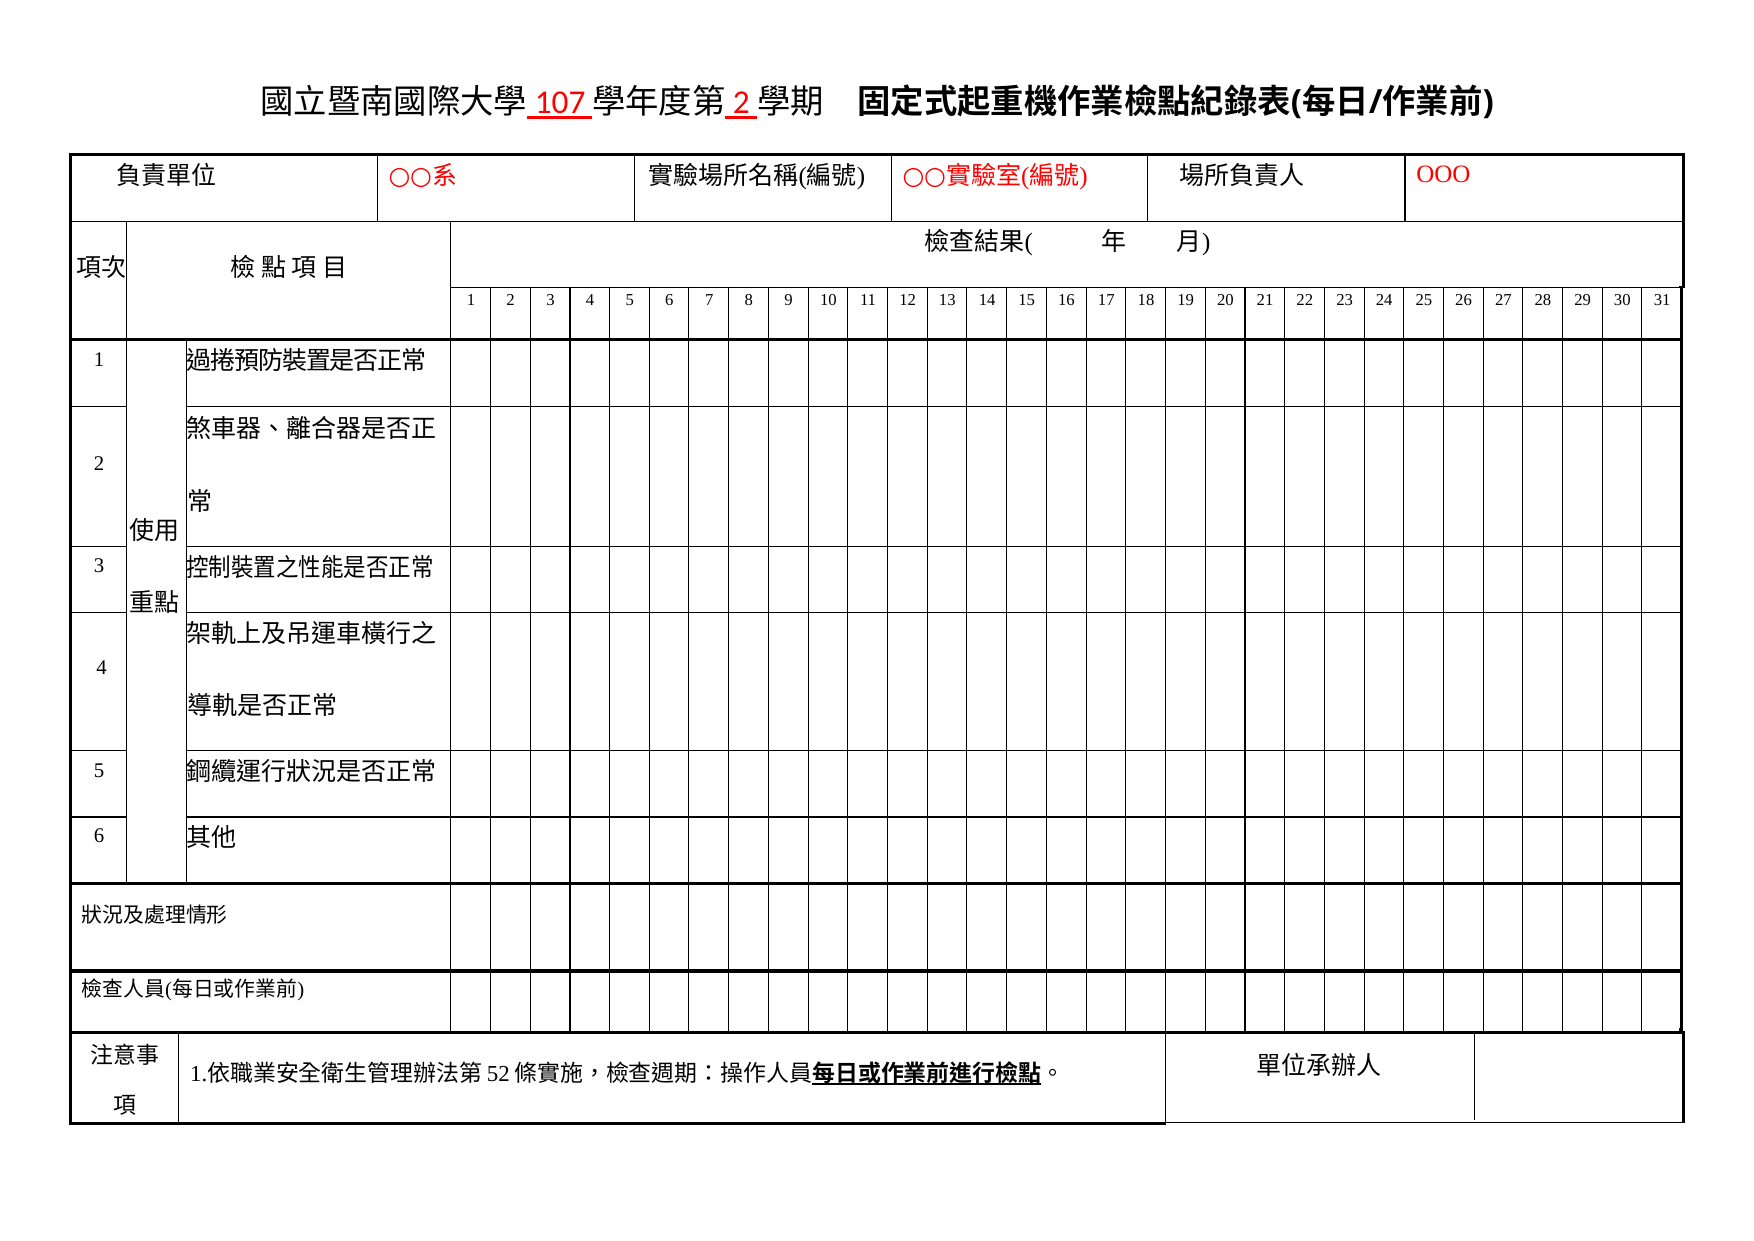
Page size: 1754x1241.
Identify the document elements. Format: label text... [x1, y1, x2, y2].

table_cell [1206, 818, 1244, 882]
table_cell [689, 818, 728, 882]
table_cell [809, 973, 847, 1031]
table_cell [809, 613, 847, 750]
table_cell [1087, 973, 1125, 1031]
table_cell [1047, 613, 1086, 750]
table_cell [848, 547, 887, 612]
table_cell [928, 547, 966, 612]
table_cell 檢 點 項 目 [127, 222, 450, 337]
table_cell [1246, 973, 1284, 1031]
table_cell 煞車器、離合器是否正常 [187, 407, 450, 546]
table_cell [1206, 885, 1244, 969]
table_cell [1404, 341, 1443, 406]
table_cell [650, 407, 688, 546]
table_cell 25 [1404, 288, 1443, 337]
table_cell [809, 547, 847, 612]
table_cell 注意事項 [72, 1034, 178, 1122]
table_cell [848, 407, 887, 546]
table_cell [1126, 341, 1165, 406]
table_cell [967, 973, 1006, 1031]
table_cell 20 [1206, 288, 1244, 337]
table_cell [1285, 751, 1324, 816]
table_cell [1642, 341, 1680, 406]
table_cell [1603, 751, 1641, 816]
table_cell [1126, 818, 1165, 882]
table_cell 7 [689, 288, 728, 337]
table_cell 24 [1365, 288, 1403, 337]
table_cell [1047, 885, 1086, 969]
table_cell 檢查結果( 年 月) [451, 222, 1682, 287]
table_cell [928, 613, 966, 750]
table_cell [1563, 973, 1602, 1031]
table_cell 10 [809, 288, 847, 337]
table_cell [650, 547, 688, 612]
table_cell 檢查人員(每日或作業前) [72, 973, 450, 1031]
table_cell [1563, 613, 1602, 750]
table_cell [610, 613, 649, 750]
table_cell [928, 407, 966, 546]
table_cell [1047, 341, 1086, 406]
table_cell [1325, 407, 1364, 546]
table_cell [967, 885, 1006, 969]
table_cell [1087, 407, 1125, 546]
table_cell 13 [928, 288, 966, 337]
table_cell [1642, 547, 1680, 612]
table_cell [1523, 973, 1562, 1031]
table_cell [491, 751, 530, 816]
table_cell 30 [1603, 288, 1641, 337]
table_cell [729, 818, 768, 882]
table_cell [1285, 613, 1324, 750]
table_cell [769, 751, 808, 816]
table_cell [610, 818, 649, 882]
table_cell 19 [1166, 288, 1205, 337]
table_cell [689, 547, 728, 612]
table_header 負責單位 [72, 156, 377, 221]
table_cell [1642, 885, 1680, 969]
table_cell [729, 547, 768, 612]
table_cell [531, 613, 569, 750]
table_cell 9 [769, 288, 808, 337]
table_cell [650, 885, 688, 969]
table_cell 8 [729, 288, 768, 337]
table_cell [848, 885, 887, 969]
table_cell [1404, 751, 1443, 816]
table_cell [1047, 751, 1086, 816]
table_cell 21 [1246, 288, 1284, 337]
table_cell [1206, 751, 1244, 816]
table_cell [1087, 751, 1125, 816]
table_cell [1603, 818, 1641, 882]
table_cell [1563, 341, 1602, 406]
table_cell [491, 341, 530, 406]
table_cell [967, 751, 1006, 816]
table_cell [1007, 547, 1046, 612]
table_cell [451, 751, 490, 816]
table_cell [689, 885, 728, 969]
table_cell [967, 613, 1006, 750]
table_cell [571, 973, 609, 1031]
table_cell [928, 885, 966, 969]
table_header 場所負責人 [1148, 156, 1404, 221]
table_cell [1365, 818, 1403, 882]
table_cell [1603, 613, 1641, 750]
table_cell [650, 973, 688, 1031]
table_cell [1484, 973, 1522, 1031]
table_cell 5 [610, 288, 649, 337]
table_cell [451, 407, 490, 546]
table_cell [1126, 973, 1165, 1031]
table_cell [1206, 341, 1244, 406]
table_cell [531, 751, 569, 816]
table_header ○○系 [378, 156, 634, 221]
table_cell [809, 341, 847, 406]
table_cell [1404, 547, 1443, 612]
table_cell [491, 407, 530, 546]
table_cell [769, 547, 808, 612]
table_cell [1285, 818, 1324, 882]
table_header ○○實驗室(編號) [892, 156, 1147, 221]
table_cell [1444, 973, 1483, 1031]
table_cell [1563, 818, 1602, 882]
table_cell [571, 407, 609, 546]
table_cell [1166, 885, 1205, 969]
table_cell [1444, 407, 1483, 546]
table_cell 14 [967, 288, 1006, 337]
table_cell [1246, 751, 1284, 816]
table_cell [1404, 407, 1443, 546]
table_cell [1404, 973, 1443, 1031]
table_cell [531, 341, 569, 406]
table_cell [769, 613, 808, 750]
table_cell [1603, 885, 1641, 969]
table_cell [1642, 407, 1680, 546]
table_cell [809, 407, 847, 546]
table_cell 2 [72, 407, 126, 546]
table_cell [1206, 547, 1244, 612]
table_cell [1166, 613, 1205, 750]
table_cell [1285, 407, 1324, 546]
table_cell [1563, 407, 1602, 546]
table_cell 6 [72, 818, 126, 882]
table_cell [610, 885, 649, 969]
table_cell [650, 818, 688, 882]
table_cell [888, 613, 927, 750]
table_cell [1404, 613, 1443, 750]
table_cell [610, 973, 649, 1031]
table_cell [809, 751, 847, 816]
table_cell [888, 818, 927, 882]
table_cell [967, 547, 1006, 612]
table_cell [1444, 547, 1483, 612]
table_cell [689, 613, 728, 750]
table_cell [729, 885, 768, 969]
table_cell [1365, 751, 1403, 816]
table_cell [1007, 751, 1046, 816]
table_cell [967, 341, 1006, 406]
table_cell 11 [848, 288, 887, 337]
table_cell [888, 973, 927, 1031]
table_cell [1087, 547, 1125, 612]
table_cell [179, 1034, 1165, 1122]
table_cell [888, 547, 927, 612]
table_cell [689, 407, 728, 546]
table_cell [729, 751, 768, 816]
table_cell [1325, 613, 1364, 750]
table_cell 28 [1523, 288, 1562, 337]
table_cell [1365, 885, 1403, 969]
table_cell [451, 613, 490, 750]
table_cell [451, 885, 490, 969]
table_cell [571, 341, 609, 406]
table_header 實驗場所名稱(編號) [635, 156, 891, 221]
table_cell [888, 751, 927, 816]
table_cell [1325, 885, 1364, 969]
table_cell [967, 407, 1006, 546]
table_cell [1365, 973, 1403, 1031]
table_cell [928, 751, 966, 816]
table_cell [610, 407, 649, 546]
table_cell [1285, 973, 1324, 1031]
table_cell [1087, 885, 1125, 969]
table_cell [531, 818, 569, 882]
table_cell [967, 818, 1006, 882]
table_cell [451, 818, 490, 882]
table_cell [1523, 818, 1562, 882]
table_cell [1365, 407, 1403, 546]
table_cell [1007, 407, 1046, 546]
table_cell [1007, 885, 1046, 969]
table_cell [888, 341, 927, 406]
table_cell 其他 [187, 818, 450, 882]
table_cell [610, 341, 649, 406]
table_cell [1285, 885, 1324, 969]
table_cell [1404, 818, 1443, 882]
table_cell [1007, 973, 1046, 1031]
table_cell [769, 885, 808, 969]
table_cell [571, 547, 609, 612]
table_cell 單位承辦人 [1166, 1034, 1475, 1122]
table_cell [1325, 973, 1364, 1031]
table_cell [1166, 818, 1205, 882]
table_cell [729, 407, 768, 546]
table_cell 鋼纜運行狀況是否正常 [187, 751, 450, 816]
table_cell [769, 341, 808, 406]
table_cell [1087, 818, 1125, 882]
table_cell 3 [72, 547, 126, 612]
table_cell [1166, 341, 1205, 406]
table_cell [531, 547, 569, 612]
table_cell [1484, 885, 1522, 969]
table_cell [1444, 885, 1483, 969]
table_cell [1365, 341, 1403, 406]
text 國立暨南國際大學 107學年度第 2 學期 固定式起重機作業檢點紀錄表(每日/作業前) [75, 75, 1679, 123]
table_cell [1087, 341, 1125, 406]
table_cell [1206, 613, 1244, 750]
table_cell [1126, 751, 1165, 816]
table_cell [1365, 547, 1403, 612]
table_cell [1126, 885, 1165, 969]
table_cell [848, 751, 887, 816]
table_cell [1444, 341, 1483, 406]
table_cell [491, 818, 530, 882]
table_cell [1563, 547, 1602, 612]
table_cell 過捲預防裝置是否正常 [187, 341, 450, 406]
table_cell [1603, 547, 1641, 612]
table_cell [1444, 818, 1483, 882]
table_cell [1246, 407, 1284, 546]
table_cell [1325, 341, 1364, 406]
table_cell [888, 885, 927, 969]
table_cell [1007, 818, 1046, 882]
table_cell [888, 407, 927, 546]
table_cell [531, 407, 569, 546]
table_cell 5 [72, 751, 126, 816]
table_cell [848, 341, 887, 406]
table_cell [1007, 341, 1046, 406]
table_cell [1484, 613, 1522, 750]
table_cell [531, 973, 569, 1031]
table_cell [650, 613, 688, 750]
table_cell [1484, 407, 1522, 546]
table_cell [491, 973, 530, 1031]
table_cell [1484, 751, 1522, 816]
table_cell 狀況及處理情形 [72, 885, 450, 969]
table_cell [1642, 751, 1680, 816]
table_cell [1126, 613, 1165, 750]
table_cell [809, 818, 847, 882]
table_cell [1325, 751, 1364, 816]
table_cell 23 [1325, 288, 1364, 337]
table_cell [769, 973, 808, 1031]
table_cell 2 [491, 288, 530, 337]
table_cell [1325, 547, 1364, 612]
table_cell 3 [531, 288, 569, 337]
table_cell [1087, 613, 1125, 750]
table_cell [491, 547, 530, 612]
table_cell [1475, 1034, 1682, 1122]
table_cell [491, 885, 530, 969]
table_cell [1642, 613, 1680, 750]
table_cell [1285, 341, 1324, 406]
table_cell [1404, 885, 1443, 969]
table_cell [689, 341, 728, 406]
table_cell 1 [451, 288, 490, 337]
table_cell [610, 547, 649, 612]
table_cell [809, 885, 847, 969]
table_cell [1047, 407, 1086, 546]
table_cell 項次 [72, 222, 126, 337]
table_cell [1365, 613, 1403, 750]
table_cell [1642, 818, 1680, 882]
table_cell [1642, 973, 1680, 1031]
table_cell [610, 751, 649, 816]
table_cell [531, 885, 569, 969]
table_cell 18 [1126, 288, 1165, 337]
table_cell [451, 973, 490, 1031]
table_cell 31 [1642, 288, 1680, 337]
table_cell [1047, 818, 1086, 882]
table_cell 12 [888, 288, 927, 337]
table_cell [1285, 547, 1324, 612]
table_cell 16 [1047, 288, 1086, 337]
table_cell [571, 751, 609, 816]
table_cell [769, 407, 808, 546]
table_cell [729, 613, 768, 750]
table_cell [571, 885, 609, 969]
table_cell [650, 751, 688, 816]
table_cell [1523, 751, 1562, 816]
table_cell [1047, 973, 1086, 1031]
table_cell [1444, 751, 1483, 816]
table_cell 4 [571, 288, 609, 337]
table_cell [928, 973, 966, 1031]
table_cell [689, 751, 728, 816]
table_cell 使用 重點 [127, 341, 186, 882]
table_cell [1206, 407, 1244, 546]
table_cell [650, 341, 688, 406]
table_cell [729, 341, 768, 406]
table_cell 27 [1484, 288, 1522, 337]
table_cell 4 [72, 613, 126, 750]
table_cell [1166, 973, 1205, 1031]
table_cell [1126, 547, 1165, 612]
table_cell 29 [1563, 288, 1602, 337]
table_cell [1126, 407, 1165, 546]
table_cell [1523, 613, 1562, 750]
table_cell [1523, 407, 1562, 546]
table_cell [1603, 341, 1641, 406]
table_cell [729, 973, 768, 1031]
table_cell [451, 547, 490, 612]
table_header OOO [1406, 156, 1682, 221]
table_cell [1246, 818, 1284, 882]
table_cell 22 [1285, 288, 1324, 337]
table_cell [1444, 613, 1483, 750]
table_cell [1523, 547, 1562, 612]
table_cell [928, 818, 966, 882]
table_cell 15 [1007, 288, 1046, 337]
table_cell [1603, 973, 1641, 1031]
table_cell [1166, 751, 1205, 816]
table_cell [1166, 407, 1205, 546]
table_cell [848, 973, 887, 1031]
table_cell 26 [1444, 288, 1483, 337]
table_cell 6 [650, 288, 688, 337]
table_cell 17 [1087, 288, 1125, 337]
table_cell [1603, 407, 1641, 546]
table_cell [491, 613, 530, 750]
table_cell [1246, 547, 1284, 612]
table_cell [1563, 751, 1602, 816]
table_cell 1 [72, 341, 126, 406]
table_cell [1325, 818, 1364, 882]
table_cell [1246, 613, 1284, 750]
table_cell [1246, 341, 1284, 406]
table_cell [1484, 547, 1522, 612]
table_cell [571, 818, 609, 882]
table_cell [928, 341, 966, 406]
table_cell [1206, 973, 1244, 1031]
table_cell 架軌上及吊運車橫行之導軌是否正常 [187, 613, 450, 750]
table_cell [1047, 547, 1086, 612]
table_cell [1484, 341, 1522, 406]
table_cell [1563, 885, 1602, 969]
table_cell [1166, 547, 1205, 612]
table_cell [1523, 341, 1562, 406]
table_cell [1484, 818, 1522, 882]
table_cell [848, 818, 887, 882]
table_cell [1246, 885, 1284, 969]
table_cell [848, 613, 887, 750]
table_cell [451, 341, 490, 406]
table_cell [571, 613, 609, 750]
table_cell [689, 973, 728, 1031]
table_cell [769, 818, 808, 882]
table_cell [1523, 885, 1562, 969]
table_cell 控制裝置之性能是否正常 [187, 547, 450, 612]
table_cell [1007, 613, 1046, 750]
